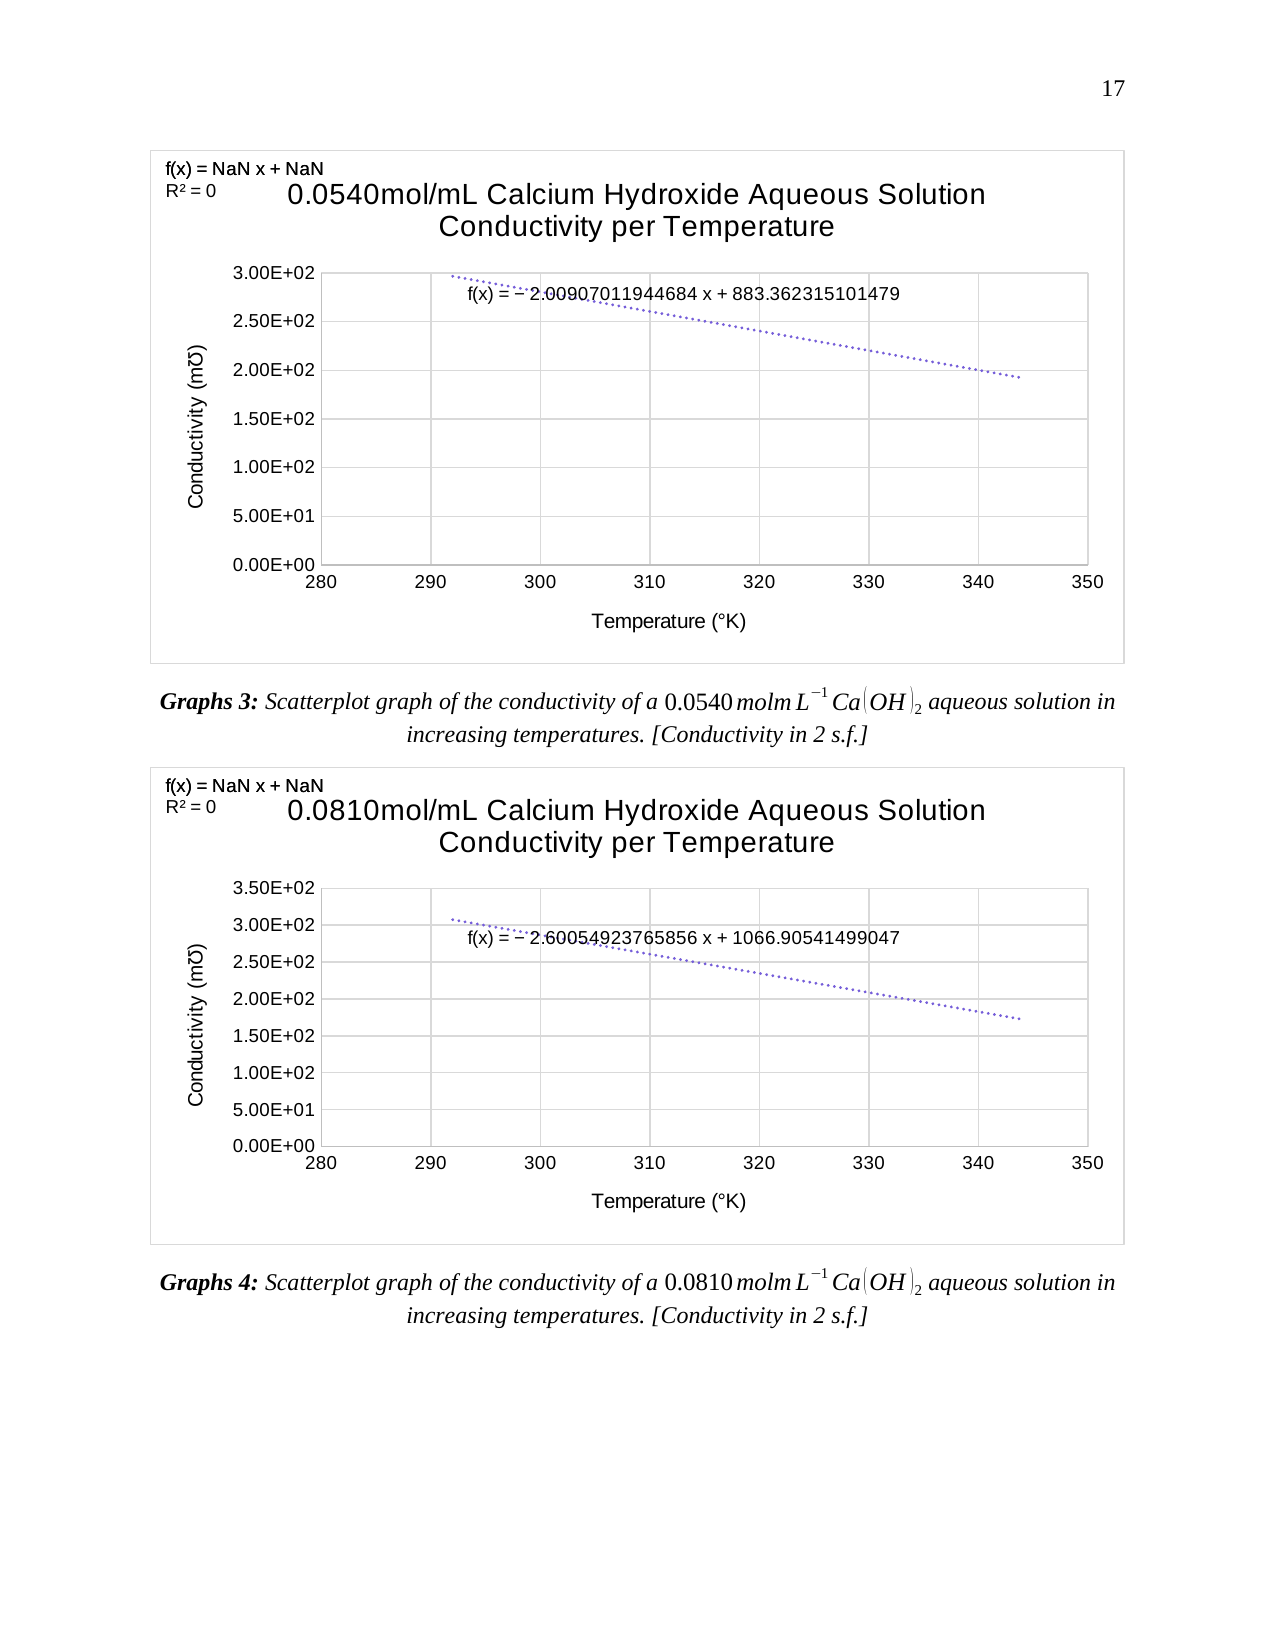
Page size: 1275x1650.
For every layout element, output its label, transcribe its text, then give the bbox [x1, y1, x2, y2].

text Graphs 3: Scatterplot graph of the conductivity of a aqueous solution in increasing temperatures. [Conductivity in 2 s.f.] [150, 683, 1125, 748]
text Graphs 4: Scatterplot graph of the conductivity of a aqueous solution in increasing temperatures. [Conductivity in 2 s.f.] [150, 1264, 1125, 1328]
